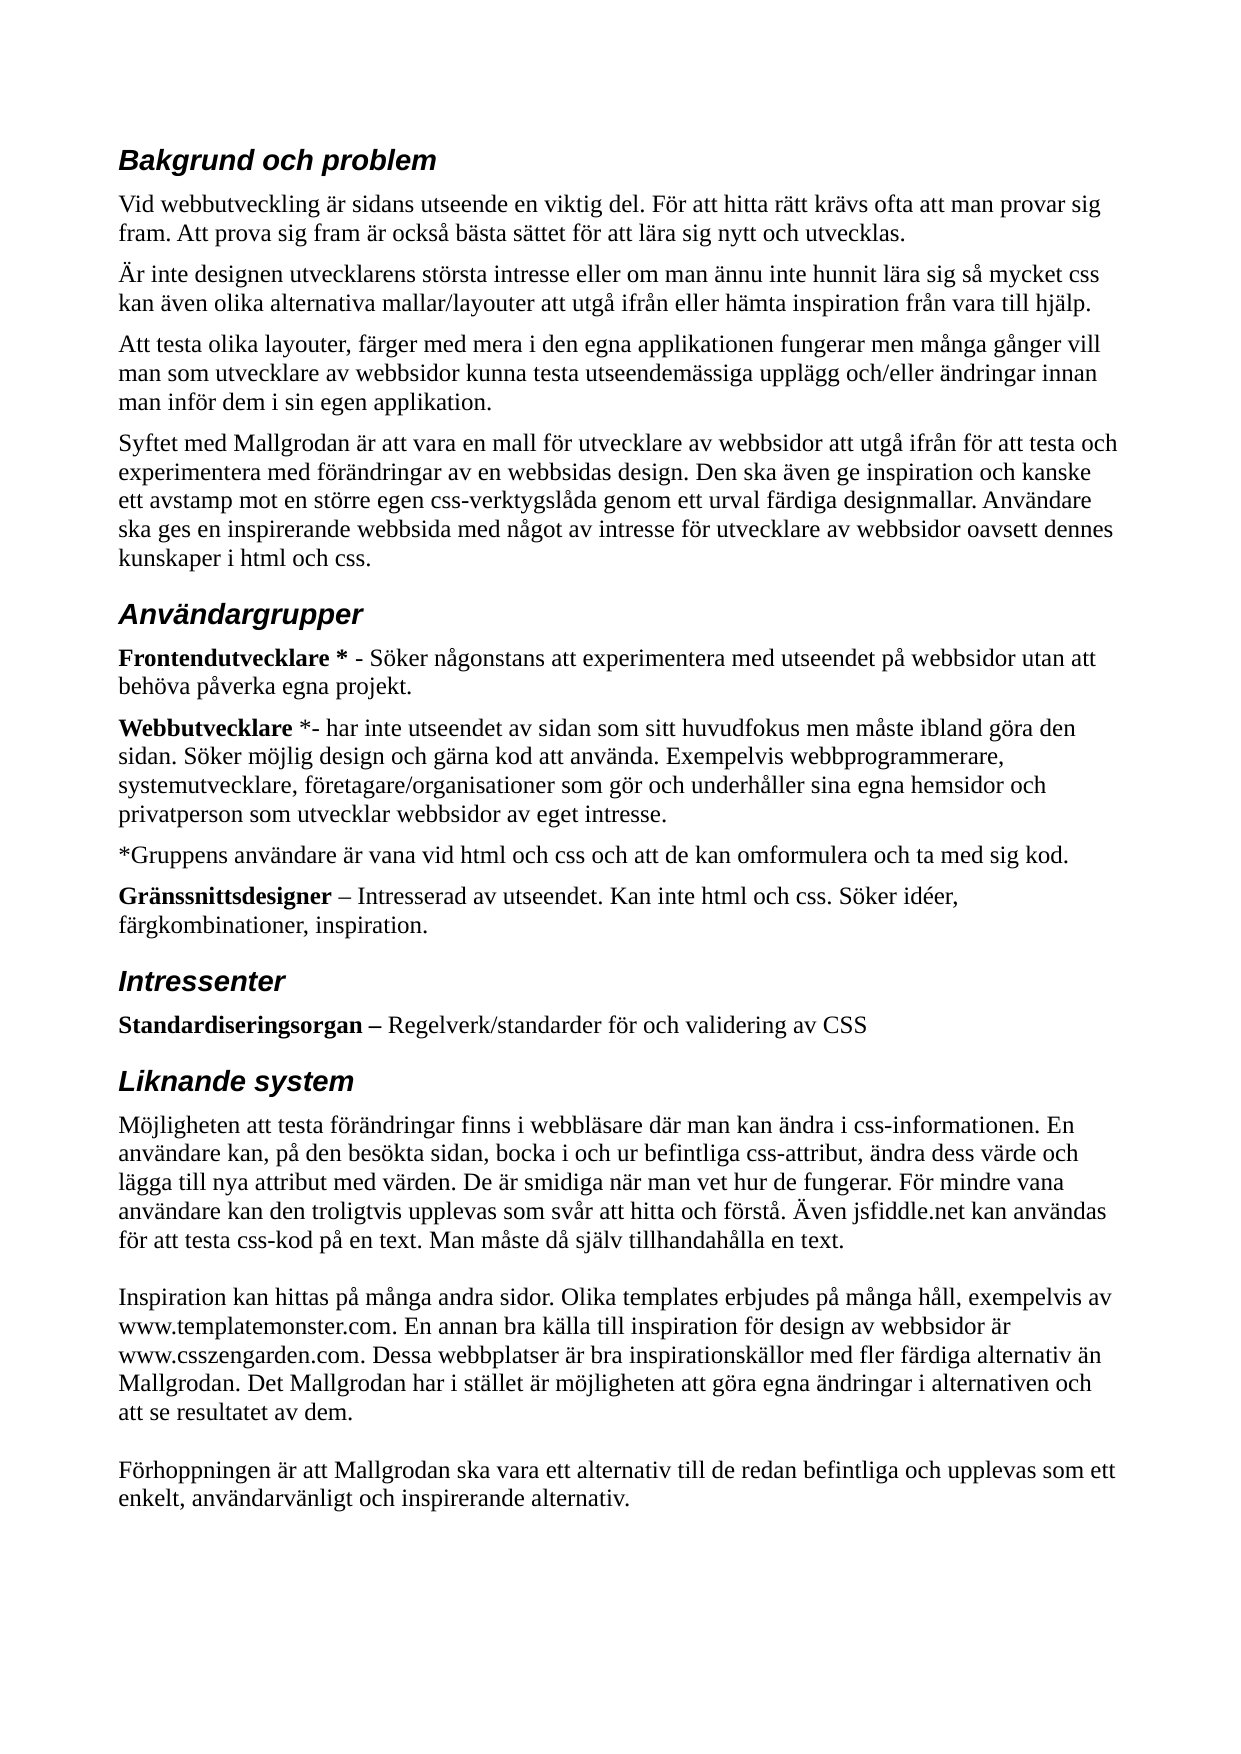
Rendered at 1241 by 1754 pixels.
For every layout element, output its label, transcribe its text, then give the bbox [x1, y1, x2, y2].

text Frontendutvecklare * - Söker någonstans att experimentera med utseendet på webbsidor utan att behöva påverka egna projekt. [118, 643, 1122, 700]
text Standardiseringsorgan – Regelverk/standarder för och validering av CSS [118, 1010, 1122, 1039]
text Gränssnittsdesigner – Intresserad av utseendet. Kan inte html och css. Söker idéer, färgkombinationer, inspiration. [118, 881, 1122, 939]
text Webbutvecklare *- har inte utseendet av sidan som sitt huvudfokus men måste ibland göra den sidan. Söker möjlig design och gärna kod att använda. Exempelvis webbprogrammerare, systemutvecklare, företagare/organisationer som gör och underhåller sina egna hemsidor och privatperson som utvecklar webbsidor av eget intresse. [118, 713, 1122, 828]
text Förhoppningen är att Mallgrodan ska vara ett alternativ till de redan befintliga och upplevas som ett enkelt, användarvänligt och inspirerande alternativ. [118, 1455, 1122, 1512]
subtitle Användargrupper [118, 597, 1122, 630]
subtitle Liknande system [118, 1064, 1122, 1097]
text *Gruppens användare är vana vid html och css och att de kan omformulera och ta med sig kod. [118, 840, 1122, 869]
text Syftet med Mallgrodan är att vara en mall för utvecklare av webbsidor att utgå ifrån för att testa och experimentera med förändringar av en webbsidas design. Den ska även ge inspiration och kanske ett avstamp mot en större egen css-verktygslåda genom ett urval färdiga designmallar. Användare ska ges en inspirerande webbsida med något av intresse för utvecklare av webbsidor oavsett dennes kunskaper i html och css. [118, 428, 1122, 572]
subtitle Intressenter [118, 964, 1122, 997]
text Inspiration kan hittas på många andra sidor. Olika templates erbjudes på många håll, exempelvis av www.templatemonster.com. En annan bra källa till inspiration för design av webbsidor är www.csszengarden.com. Dessa webbplatser är bra inspirationskällor med fler färdiga alternativ än Mallgrodan. Det Mallgrodan har i stället är möjligheten att göra egna ändringar i alternativen och att se resultatet av dem. [118, 1282, 1122, 1426]
text Vid webbutveckling är sidans utseende en viktig del. För att hitta rätt krävs ofta att man provar sig fram. Att prova sig fram är också bästa sättet för att lära sig nytt och utvecklas. [118, 189, 1122, 247]
text Att testa olika layouter, färger med mera i den egna applikationen fungerar men många gånger vill man som utvecklare av webbsidor kunna testa utseendemässiga upplägg och/eller ändringar innan man inför dem i sin egen applikation. [118, 329, 1122, 415]
text Är inte designen utvecklarens största intresse eller om man ännu inte hunnit lära sig så mycket css kan även olika alternativa mallar/layouter att utgå ifrån eller hämta inspiration från vara till hjälp. [118, 259, 1122, 317]
subtitle Bakgrund och problem [118, 143, 1122, 177]
text Möjligheten att testa förändringar finns i webbläsare där man kan ändra i css-informationen. En användare kan, på den besökta sidan, bocka i och ur befintliga css-attribut, ändra dess värde och lägga till nya attribut med värden. De är smidiga när man vet hur de fungerar. För mindre vana användare kan den troligtvis upplevas som svår att hitta och förstå. Även jsfiddle.net kan användas för att testa css-kod på en text. Man måste då själv tillhandahålla en text. [118, 1110, 1122, 1253]
